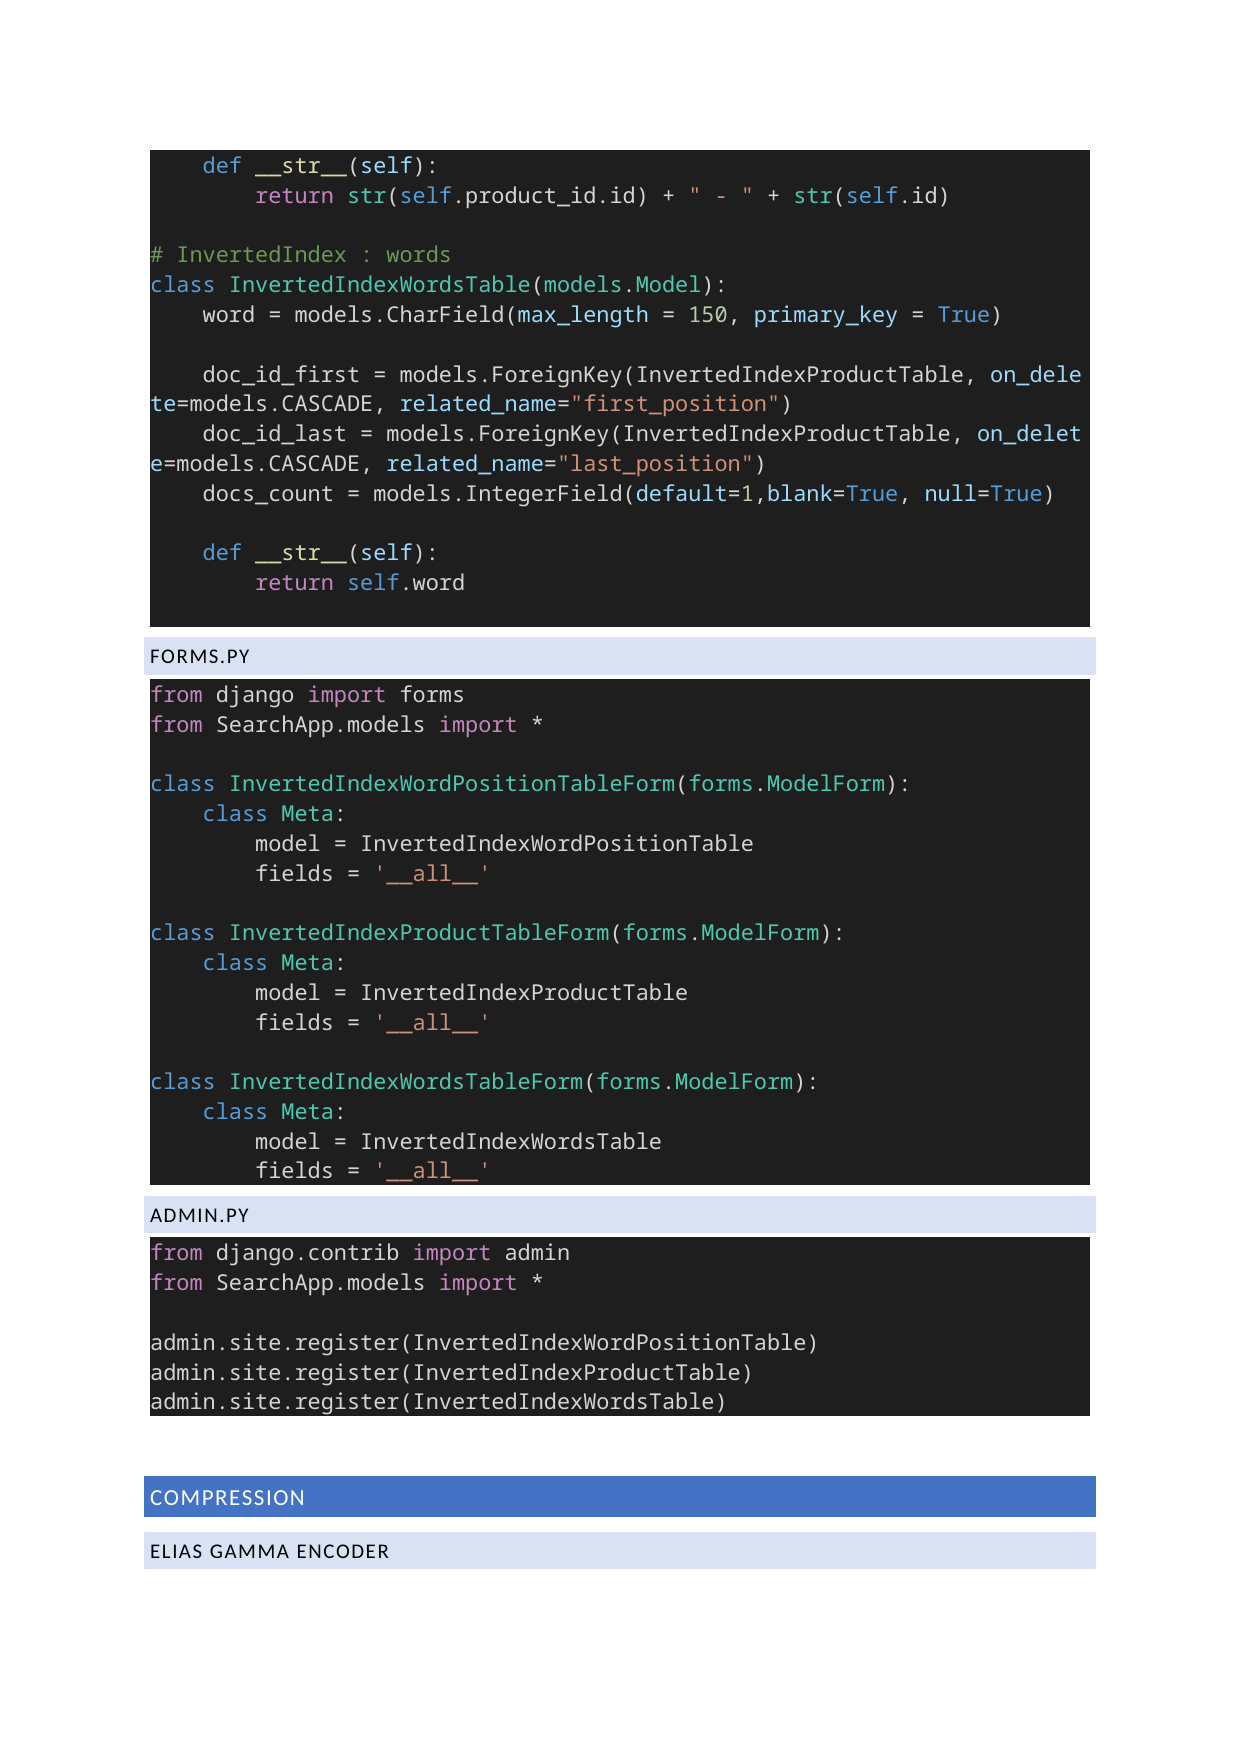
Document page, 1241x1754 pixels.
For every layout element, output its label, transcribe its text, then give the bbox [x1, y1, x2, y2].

subtitle forms.py [150, 643, 1090, 669]
text class InvertedIndexProductTableForm(forms.ModelForm): [150, 917, 1090, 947]
text model = InvertedIndexProductTable [150, 977, 1090, 1006]
text def __str__(self): [150, 150, 1090, 180]
text model = InvertedIndexWordPositionTable [150, 828, 1090, 857]
text return self.word [150, 567, 1090, 597]
text admin.site.register(InvertedIndexProductTable) [150, 1356, 1090, 1386]
text word = models.CharField(max_length = 150, primary_key = True) [150, 299, 1090, 358]
text class Meta: [150, 947, 1090, 977]
text def __str__(self): [150, 537, 1090, 567]
text from SearchApp.models import * [150, 708, 1090, 738]
text class Meta: [150, 1096, 1090, 1126]
text docs_count = models.IntegerField(default=1,blank=True, null=True) [150, 478, 1090, 507]
text admin.site.register(InvertedIndexWordPositionTable) [150, 1327, 1090, 1356]
text class InvertedIndexWordsTable(models.Model): [150, 269, 1090, 299]
text from django import forms [150, 679, 1090, 708]
text from django.contrib import admin [150, 1237, 1090, 1267]
subtitle admin.py [150, 1202, 1090, 1227]
text class InvertedIndexWordPositionTableForm(forms.ModelForm): [150, 768, 1090, 798]
text from SearchApp.models import * [150, 1267, 1090, 1297]
text doc_id_last = models.ForeignKey(InvertedIndexProductTable, on_delete=models.CASCADE, related_name="last_position") [150, 418, 1090, 478]
text fields = '__all__' [150, 1006, 1090, 1036]
text admin.site.register(InvertedIndexWordsTable) [150, 1386, 1090, 1416]
text # InvertedIndex : words [150, 239, 1090, 269]
text model = InvertedIndexWordsTable [150, 1126, 1090, 1155]
text class InvertedIndexWordsTableForm(forms.ModelForm): [150, 1066, 1090, 1096]
subtitle Elias gamma encoder [150, 1538, 1090, 1563]
text fields = '__all__' [150, 857, 1090, 887]
text fields = '__all__' [150, 1155, 1090, 1185]
text doc_id_first = models.ForeignKey(InvertedIndexProductTable, on_delete=models.CASCADE, related_name="first_position") [150, 358, 1090, 418]
subtitle Compression [150, 1483, 1090, 1511]
text class Meta: [150, 798, 1090, 828]
text return str(self.product_id.id) + " - " + str(self.id) [150, 180, 1090, 209]
